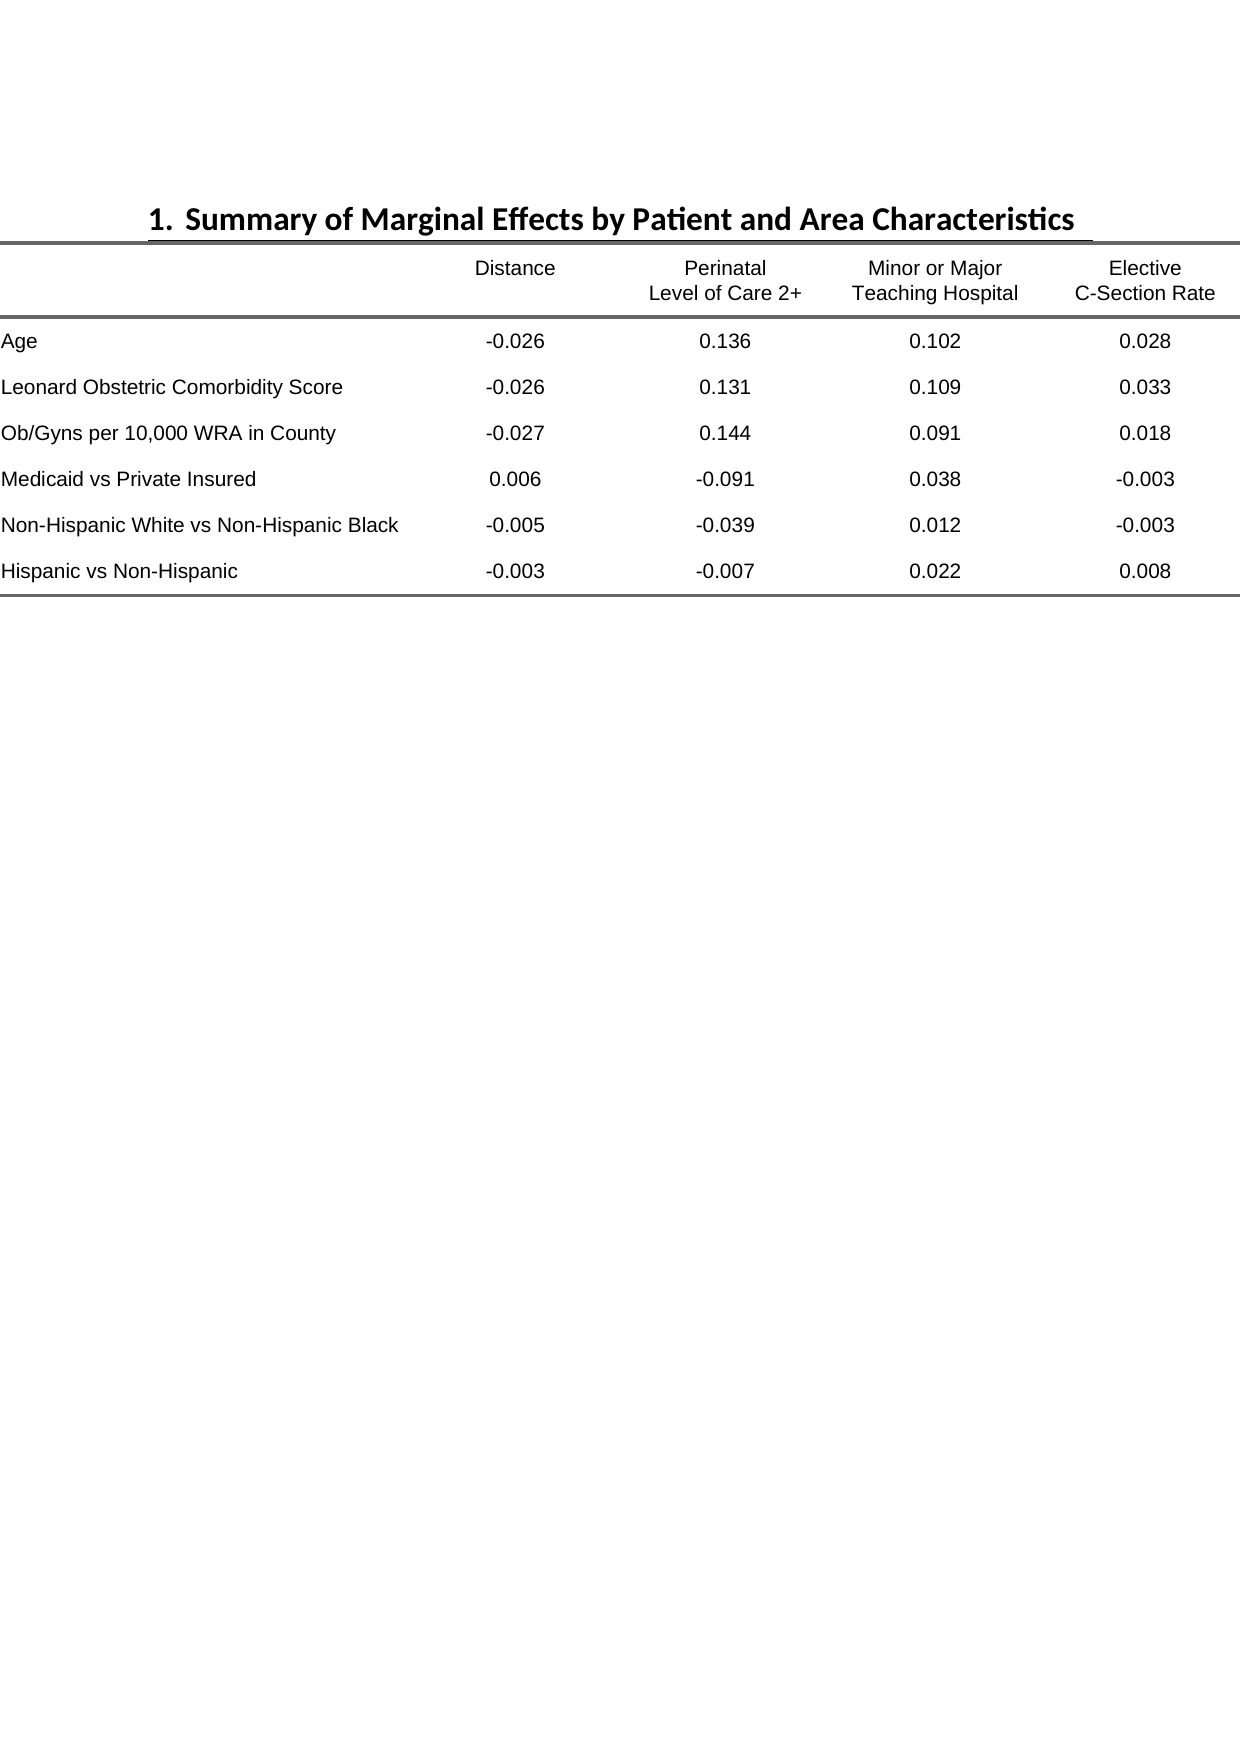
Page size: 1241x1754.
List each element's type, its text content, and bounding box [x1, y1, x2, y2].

table_cell -0.005 [410, 502, 620, 548]
table_cell 0.006 [410, 456, 620, 502]
table_cell Leonard Obstetric Comorbidity Score [0, 364, 410, 410]
table_cell -0.027 [410, 410, 620, 456]
table_cell 0.038 [830, 456, 1040, 502]
table_cell 0.022 [830, 548, 1040, 593]
table_cell 0.136 [620, 319, 830, 364]
table_cell 0.012 [830, 502, 1040, 548]
table_cell Ob/Gyns per 10,000 WRA in County [0, 410, 410, 456]
table_cell 0.028 [1040, 319, 1240, 364]
table_cell 0.131 [620, 364, 830, 410]
table_cell Hispanic vs Non-Hispanic [0, 548, 410, 593]
table_cell -0.003 [1040, 502, 1240, 548]
table_cell 0.008 [1040, 548, 1240, 593]
table_cell 0.018 [1040, 410, 1240, 456]
table_cell -0.026 [410, 364, 620, 410]
table_cell 0.091 [830, 410, 1040, 456]
table_header Elective C-Section Rate [1040, 245, 1240, 315]
table_cell -0.026 [410, 319, 620, 364]
subtitle Summary of Marginal Effects by Patient and Area Characteristics [148, 198, 1093, 240]
table_header Distance [410, 245, 620, 315]
table_cell Age [0, 319, 410, 364]
table_cell -0.003 [410, 548, 620, 593]
table_cell 0.102 [830, 319, 1040, 364]
table_cell -0.007 [620, 548, 830, 593]
table_cell -0.039 [620, 502, 830, 548]
table_cell -0.003 [1040, 456, 1240, 502]
table_cell 0.144 [620, 410, 830, 456]
table_cell Medicaid vs Private Insured [0, 456, 410, 502]
table_header Minor or Major Teaching Hospital [830, 245, 1040, 315]
table_cell -0.091 [620, 456, 830, 502]
table_cell 0.033 [1040, 364, 1240, 410]
table_cell 0.109 [830, 364, 1040, 410]
table_header [0, 245, 410, 315]
table_header Perinatal Level of Care 2+ [620, 245, 830, 315]
table_cell Non-Hispanic White vs Non-Hispanic Black [0, 502, 410, 548]
